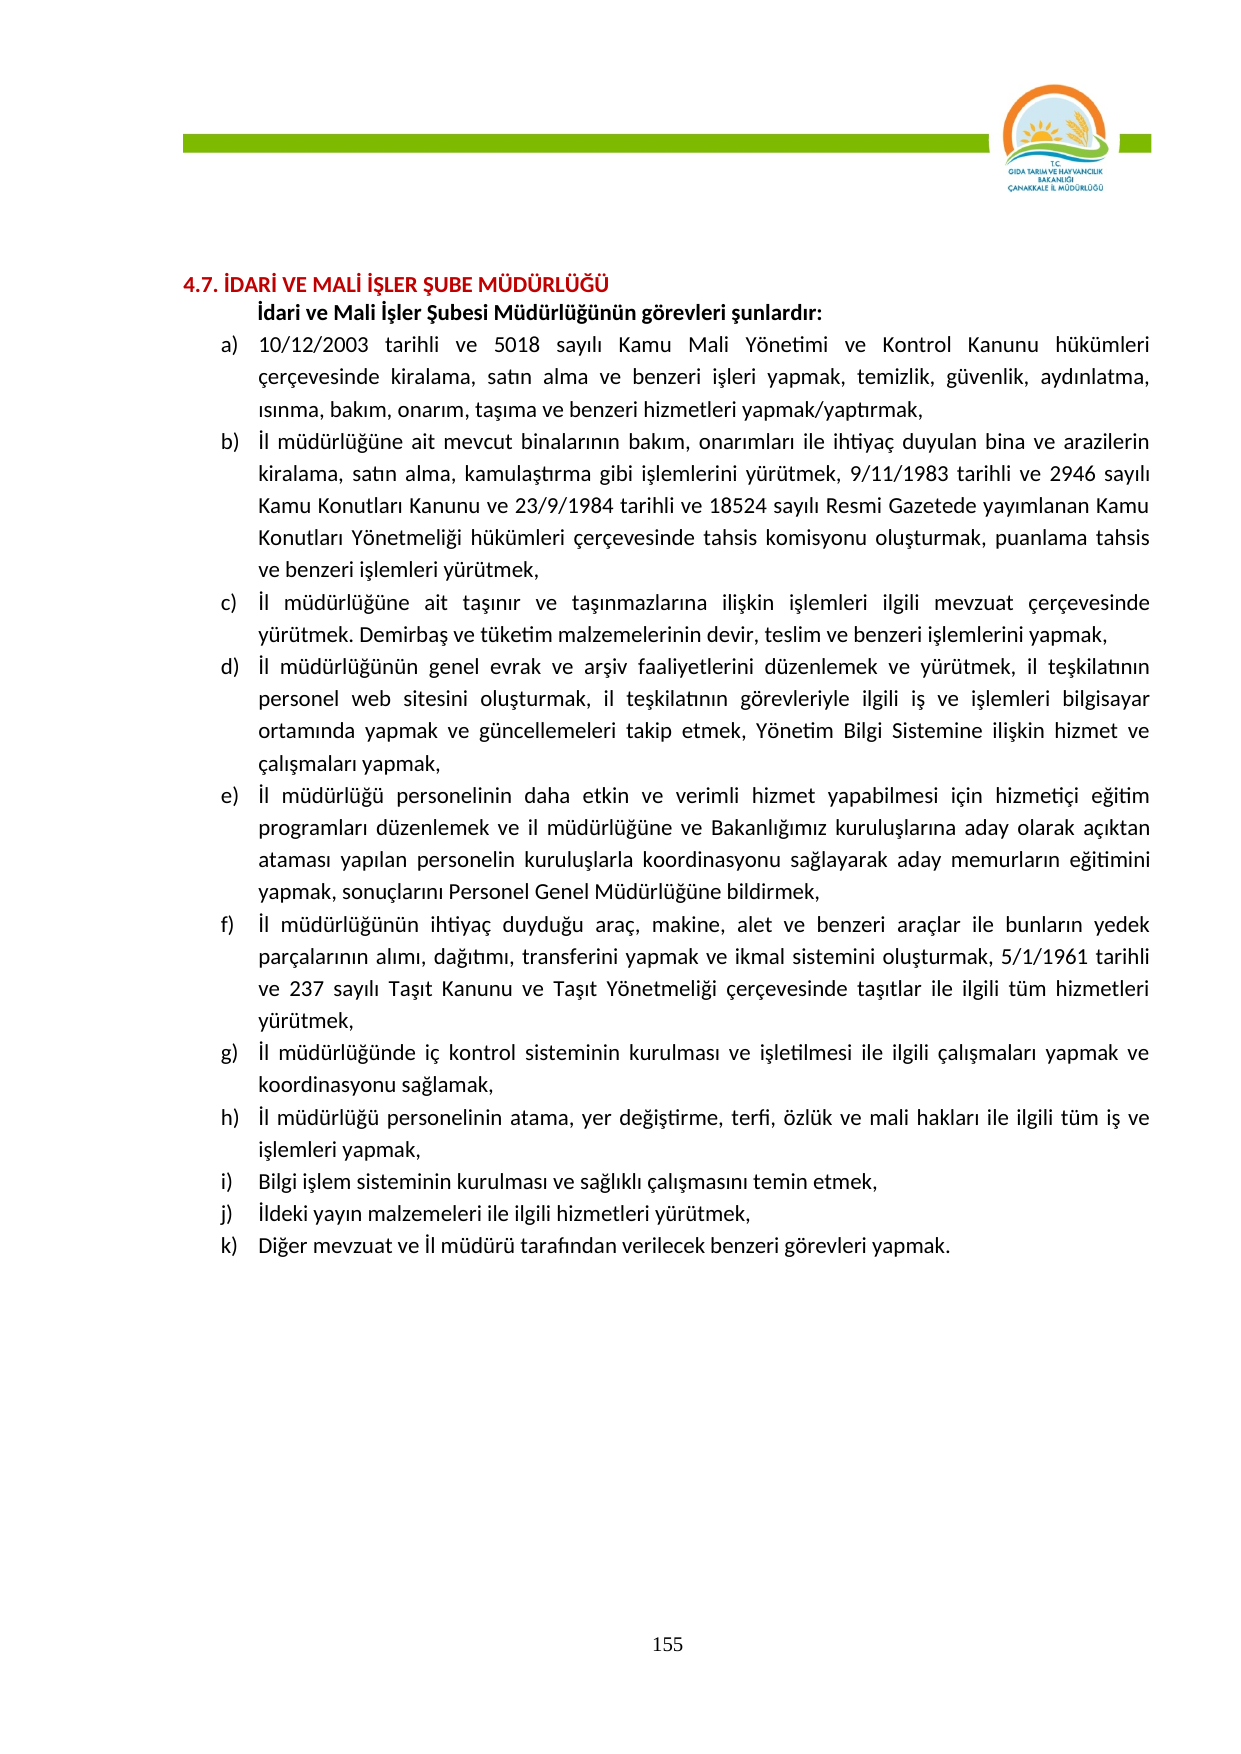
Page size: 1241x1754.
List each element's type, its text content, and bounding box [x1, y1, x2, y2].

list İl müdürlüğüne ait taşınır ve taşınmazlarına ilişkin işlemleri ilgili mevzuat çerçevesinde yürütmek. Demirbaş ve tüketim malzemelerinin devir, teslim ve benzeri işlemlerini yapmak, [221, 588, 1152, 648]
list İldeki yayın malzemeleri ile ilgili hizmetleri yürütmek, [221, 1199, 1152, 1227]
list İl müdürlüğüne ait mevcut binalarının bakım, onarımları ile ihtiyaç duyulan bina ve arazilerin kiralama, satın alma, kamulaştırma gibi işlemlerini yürütmek, 9/11/1983 tarihli ve 2946 sayılı Kamu Konutları Kanunu ve 23/9/1984 tarihli ve 18524 sayılı Resmi Gazetede yayımlanan Kamu Konutları Yönetmeliği hükümleri çerçevesinde tahsis komisyonu oluşturmak, puanlama tahsis ve benzeri işlemleri yürütmek, [221, 427, 1152, 584]
list İl müdürlüğü personelinin atama, yer değiştirme, terfi, özlük ve mali hakları ile ilgili tüm iş ve işlemleri yapmak, [221, 1103, 1152, 1163]
list İl müdürlüğünün ihtiyaç duyduğu araç, makine, alet ve benzeri araçlar ile bunların yedek parçalarının alımı, dağıtımı, transferini yapmak ve ikmal sistemini oluşturmak, 5/1/1961 tarihli ve 237 sayılı Taşıt Kanunu ve Taşıt Yönetmeliği çerçevesinde taşıtlar ile ilgili tüm hizmetleri yürütmek, [221, 910, 1152, 1034]
list İl müdürlüğünün genel evrak ve arşiv faaliyetlerini düzenlemek ve yürütmek, il teşkilatının personel web sitesini oluşturmak, il teşkilatının görevleriyle ilgili iş ve işlemleri bilgisayar ortamında yapmak ve güncellemeleri takip etmek, Yönetim Bilgi Sistemine ilişkin hizmet ve çalışmaları yapmak, [221, 652, 1152, 777]
list Bilgi işlem sisteminin kurulması ve sağlıklı çalışmasını temin etmek, [221, 1167, 1152, 1195]
list İl müdürlüğünde iç kontrol sisteminin kurulması ve işletilmesi ile ilgili çalışmaları yapmak ve koordinasyonu sağlamak, [221, 1038, 1152, 1099]
list Diğer mevzuat ve İl müdürü tarafından verilecek benzeri görevleri yapmak. [221, 1232, 1152, 1259]
subtitle 4.7. İDARİ VE MALİ İŞLER ŞUBE MÜDÜRLÜĞÜ [183, 270, 1152, 298]
list İl müdürlüğü personelinin daha etkin ve verimli hizmet yapabilmesi için hizmetiçi eğitim programları düzenlemek ve il müdürlüğüne ve Bakanlığımız kuruluşlarına aday olarak açıktan ataması yapılan personelin kuruluşlarla koordinasyonu sağlayarak aday memurların eğitimini yapmak, sonuçlarını Personel Genel Müdürlüğüne bildirmek, [221, 781, 1152, 906]
text İdari ve Mali İşler Şubesi Müdürlüğünün görevleri şunlardır: [183, 298, 1152, 326]
picture [183, 73, 1152, 206]
list 10/12/2003 tarihli ve 5018 sayılı Kamu Mali Yönetimi ve Kontrol Kanunu hükümleri çerçevesinde kiralama, satın alma ve benzeri işleri yapmak, temizlik, güvenlik, aydınlatma, ısınma, bakım, onarım, taşıma ve benzeri hizmetleri yapmak/yaptırmak, [221, 330, 1152, 423]
